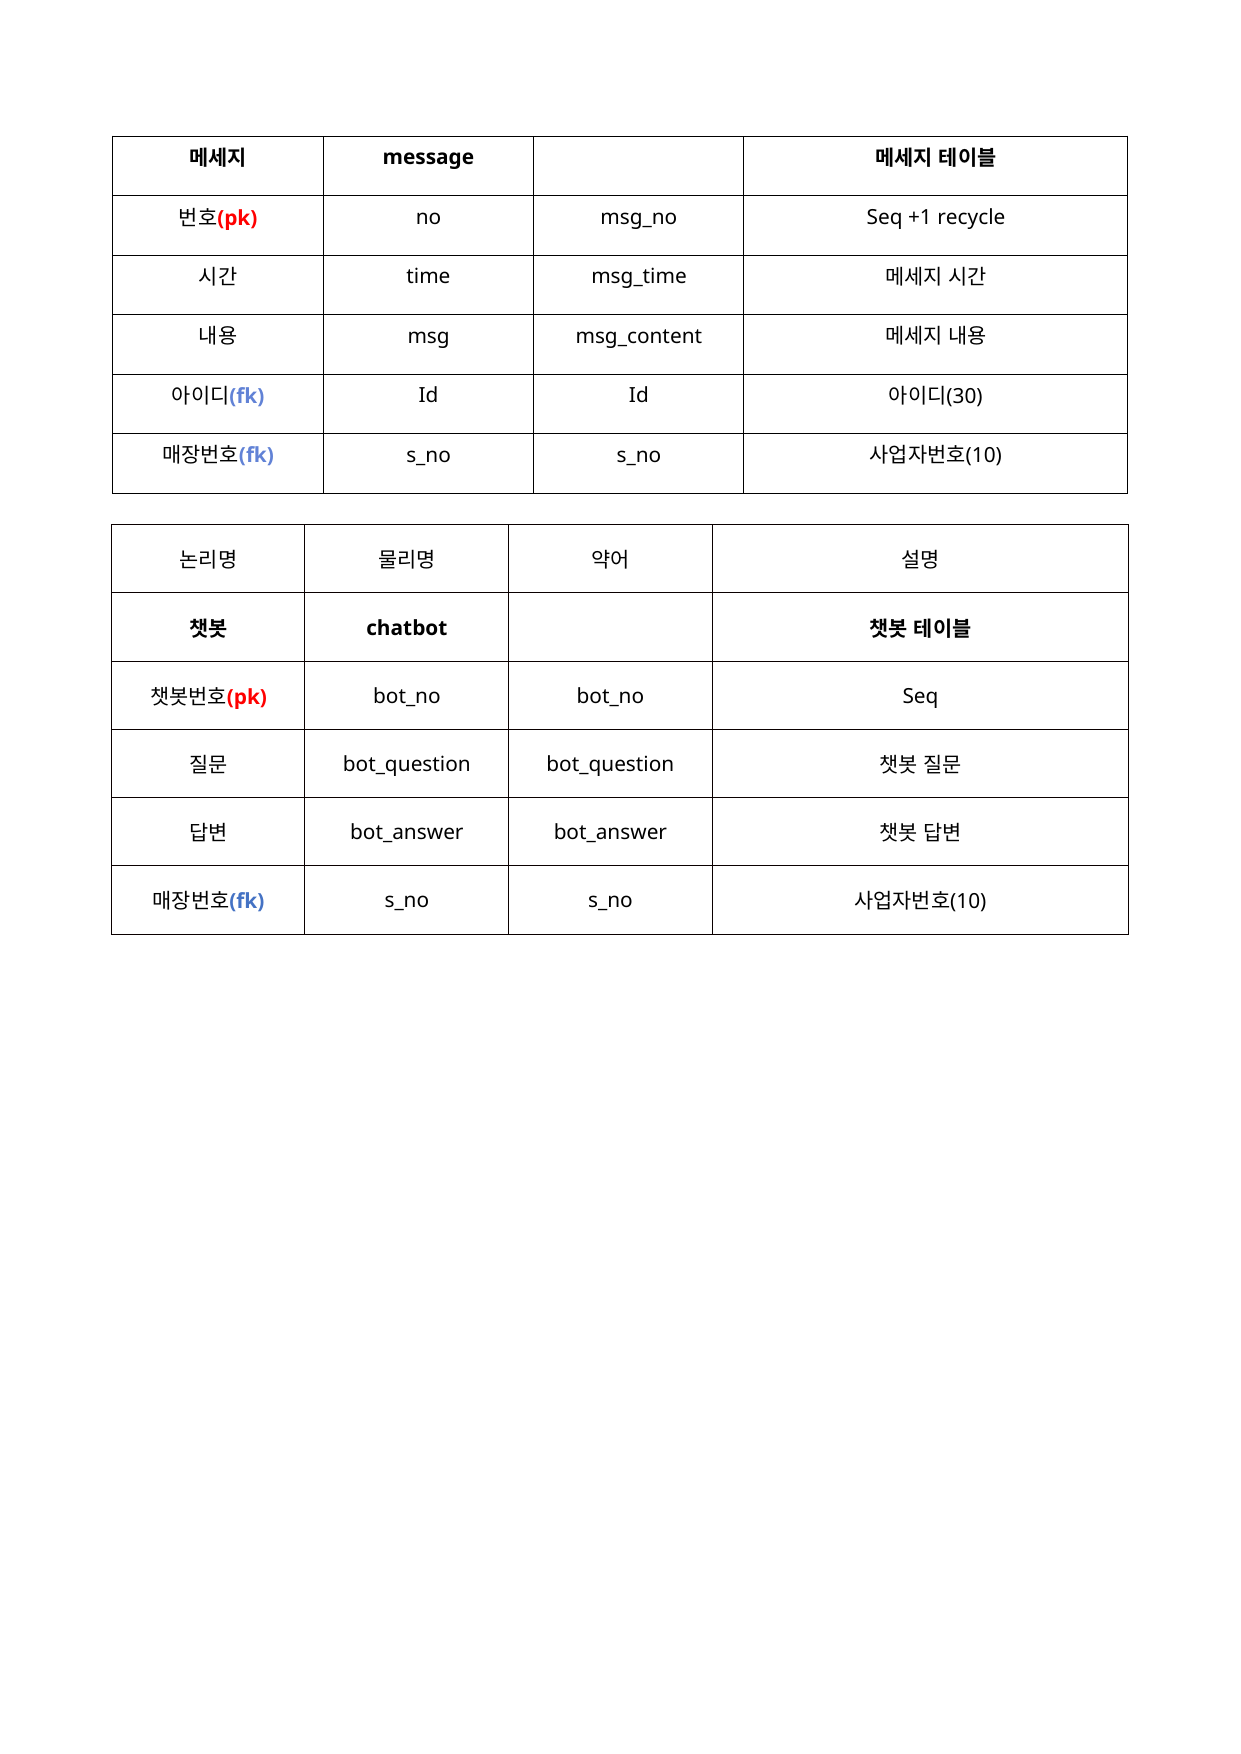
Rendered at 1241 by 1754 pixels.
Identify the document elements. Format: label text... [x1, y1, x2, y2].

table_cell Id [534, 375, 743, 433]
table_cell 메세지 내용 [744, 315, 1127, 373]
table_cell 사업자번호(10) [744, 434, 1127, 492]
table_cell 메세지 테이블 [744, 137, 1127, 195]
table_cell 번호(pk) [113, 196, 323, 254]
table_cell 시간 [113, 256, 323, 314]
table_cell 챗봇 답변 [713, 798, 1128, 865]
table_cell s_no [509, 866, 712, 933]
table_header 약어 [509, 525, 712, 592]
table_header 물리명 [305, 525, 508, 592]
table_cell Seq [713, 662, 1128, 729]
table_cell [509, 593, 712, 661]
table_cell 챗봇 질문 [713, 730, 1128, 797]
table_cell 챗봇번호(pk) [112, 662, 304, 729]
table_cell [534, 137, 743, 195]
table_cell bot_question [509, 730, 712, 797]
table_cell 질문 [112, 730, 304, 797]
table_cell 챗봇 테이블 [713, 593, 1128, 661]
table_cell s_no [324, 434, 533, 492]
table_cell bot_answer [305, 798, 508, 865]
table_cell 메세지 시간 [744, 256, 1127, 314]
table_header 논리명 [112, 525, 304, 592]
table_cell time [324, 256, 533, 314]
table_cell 내용 [113, 315, 323, 373]
table_cell s_no [305, 866, 508, 933]
table_cell bot_answer [509, 798, 712, 865]
table_cell chatbot [305, 593, 508, 661]
table_cell message [324, 137, 533, 195]
table_cell msg [324, 315, 533, 373]
table_cell msg_no [534, 196, 743, 254]
table_cell msg_content [534, 315, 743, 373]
table_cell bot_question [305, 730, 508, 797]
table_cell 매장번호(fk) [112, 866, 304, 933]
table_cell 답변 [112, 798, 304, 865]
table_cell 메세지 [113, 137, 323, 195]
table_cell Id [324, 375, 533, 433]
table_header 설명 [713, 525, 1128, 592]
table_cell msg_time [534, 256, 743, 314]
table_cell s_no [534, 434, 743, 492]
table_cell no [324, 196, 533, 254]
table_cell bot_no [509, 662, 712, 729]
table_cell 사업자번호(10) [713, 866, 1128, 933]
table_cell Seq +1 recycle [744, 196, 1127, 254]
table_cell 아이디(fk) [113, 375, 323, 433]
table_cell 챗봇 [112, 593, 304, 661]
table_cell 아이디(30) [744, 375, 1127, 433]
table_cell bot_no [305, 662, 508, 729]
table_cell 매장번호(fk) [113, 434, 323, 492]
